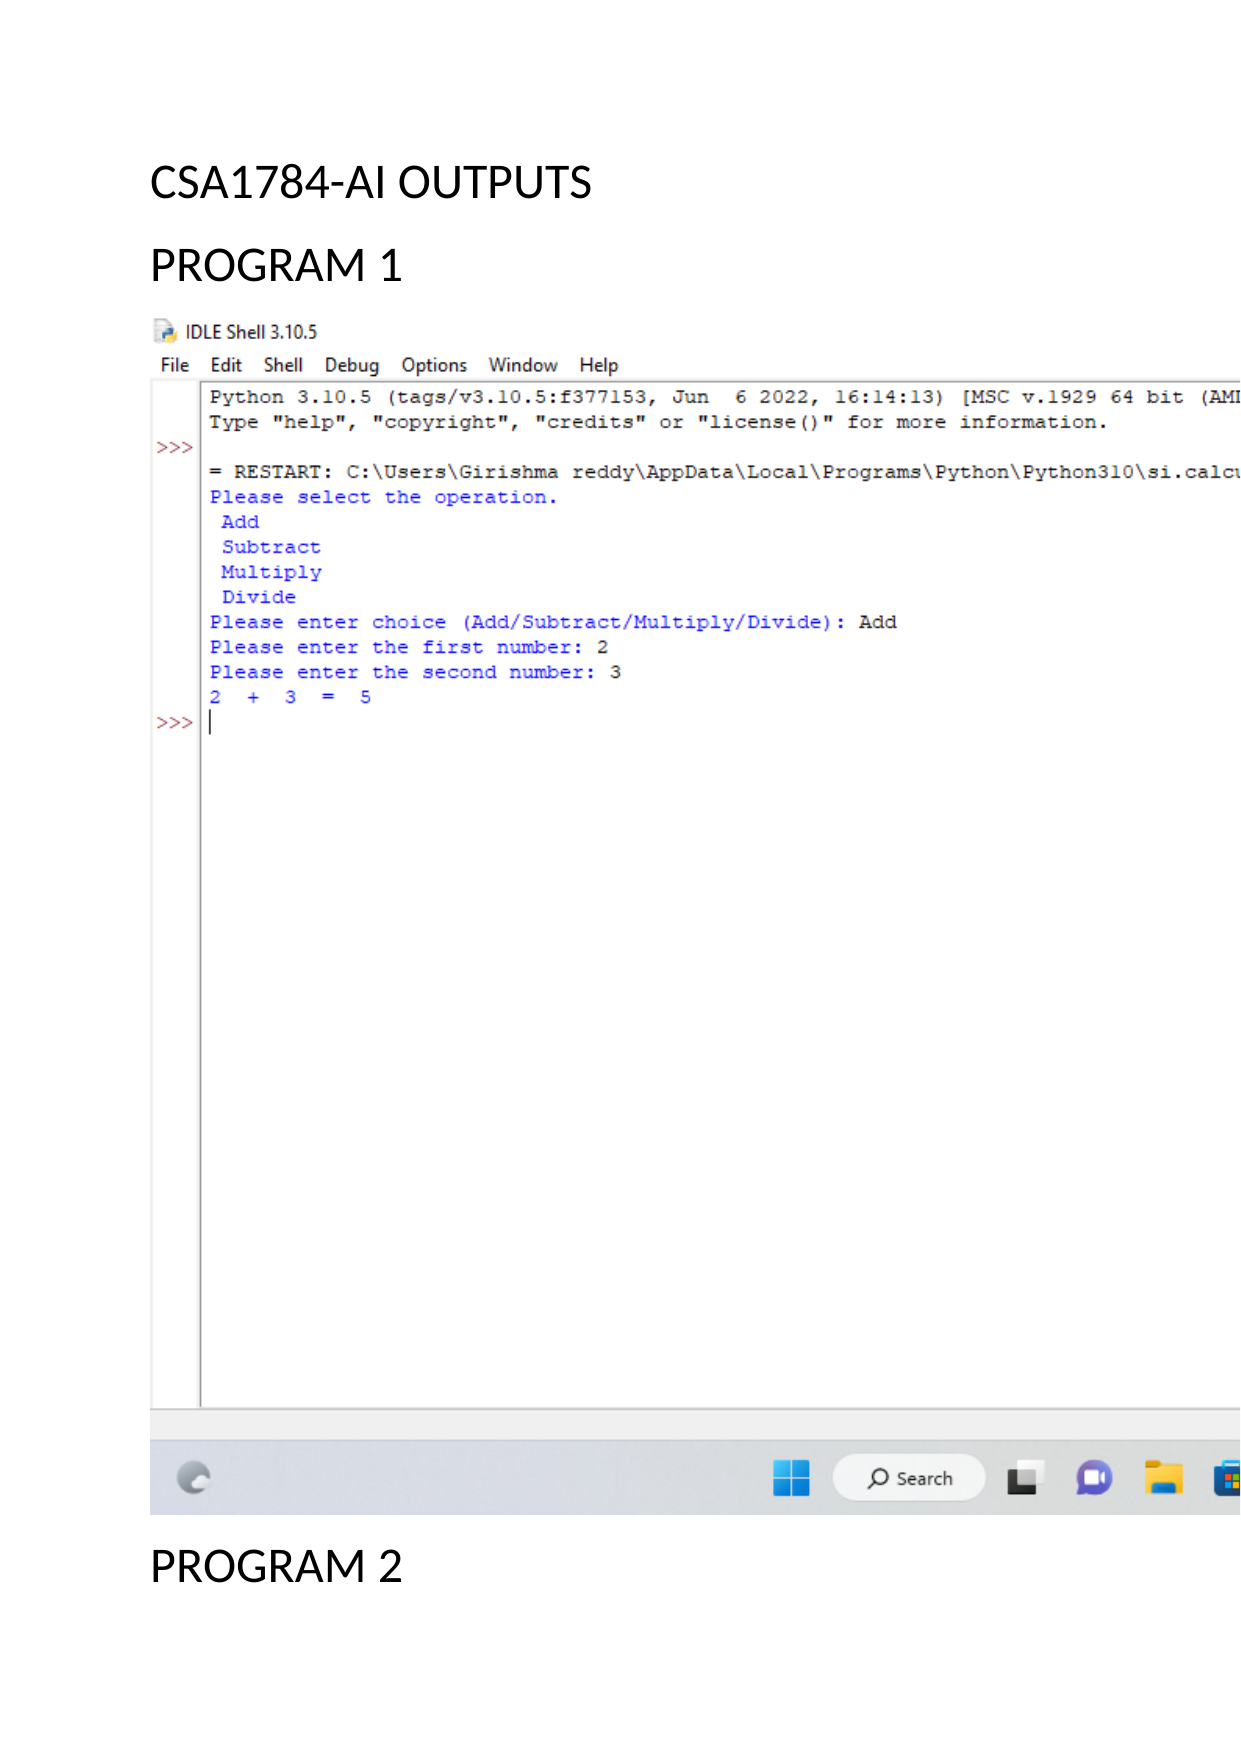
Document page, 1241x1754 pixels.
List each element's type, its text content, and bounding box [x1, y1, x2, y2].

text PROGRAM 2 [150, 1534, 1090, 1595]
text CSA1784-AI OUTPUTS [150, 150, 1090, 211]
picture [150, 315, 1241, 1515]
text PROGRAM 1 [150, 232, 1090, 293]
